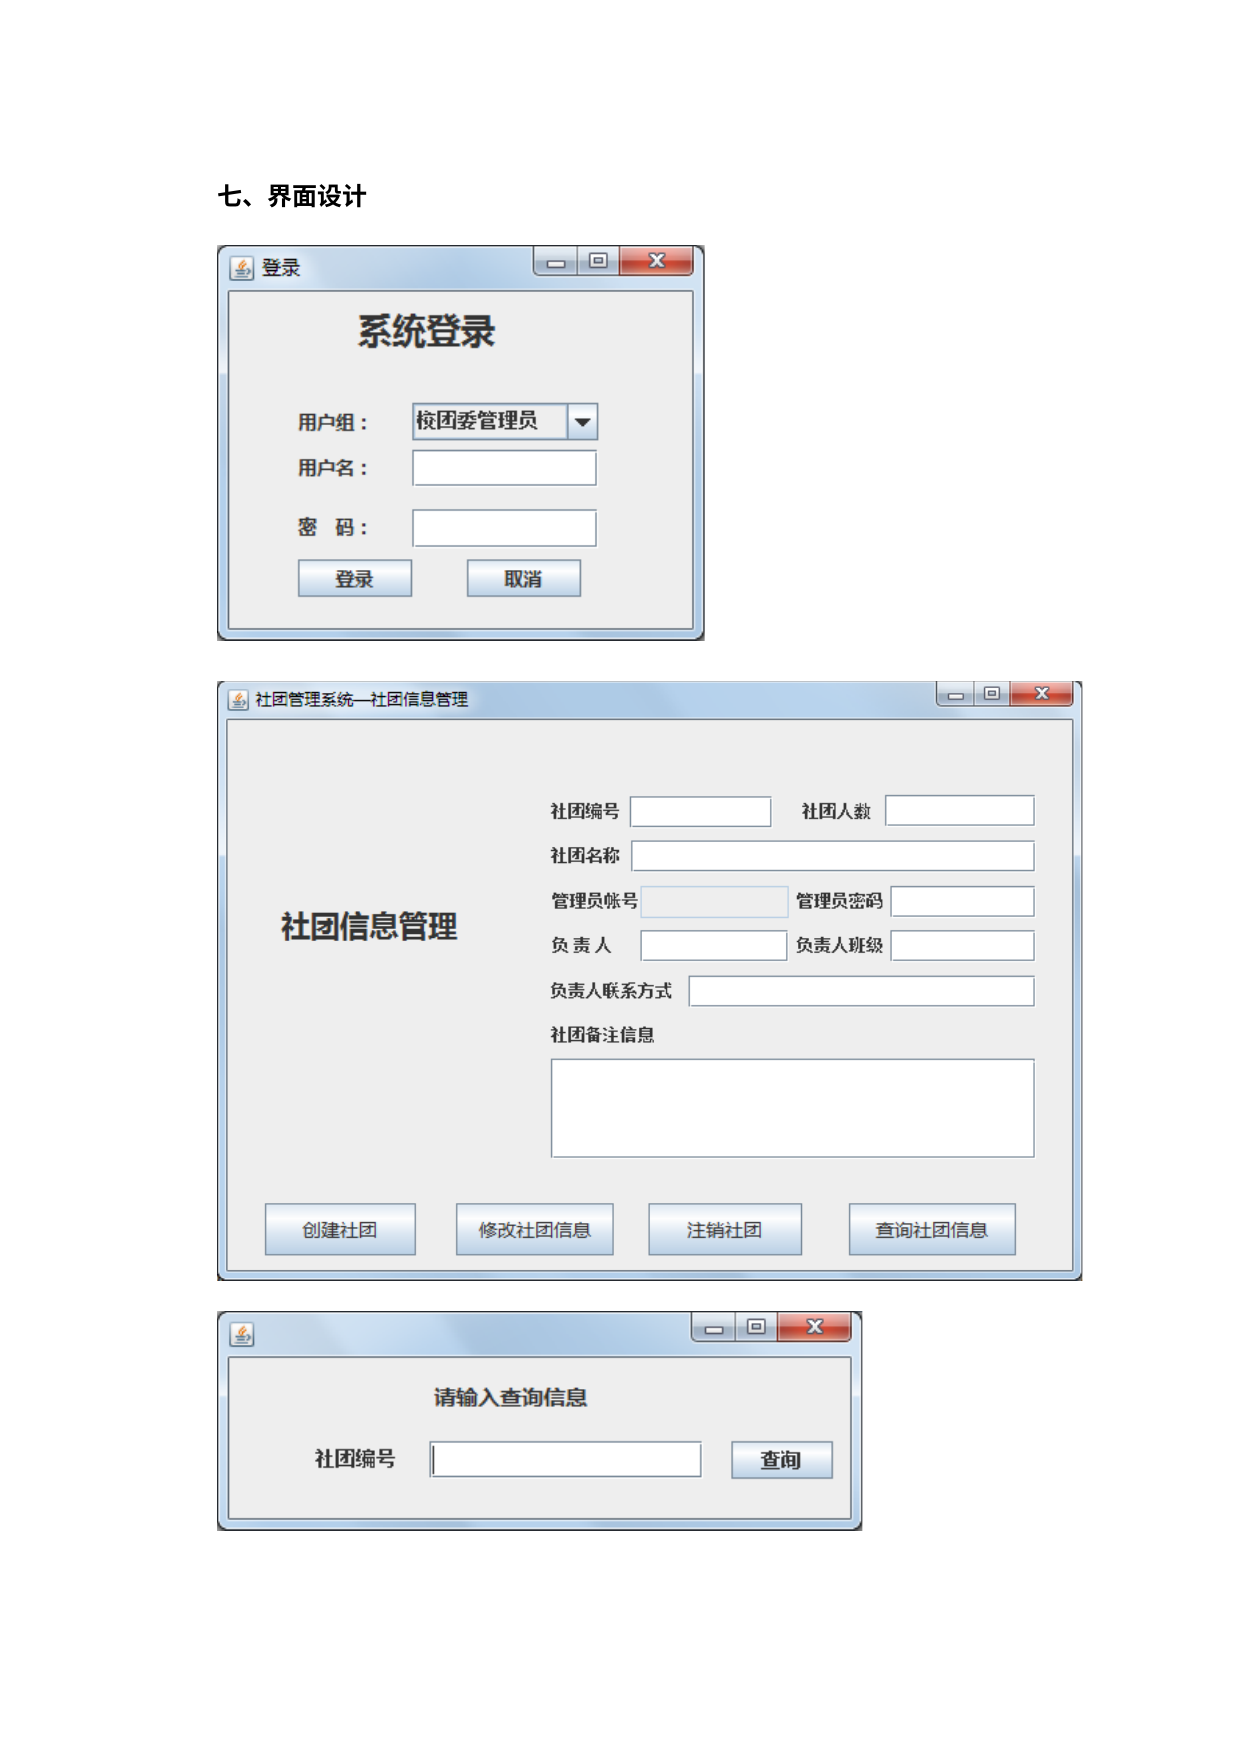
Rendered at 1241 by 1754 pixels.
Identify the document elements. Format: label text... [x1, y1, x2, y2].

picture [217, 245, 705, 641]
picture [217, 681, 1083, 1281]
picture [217, 1311, 863, 1531]
list 七、界面设计 [187, 162, 1053, 227]
